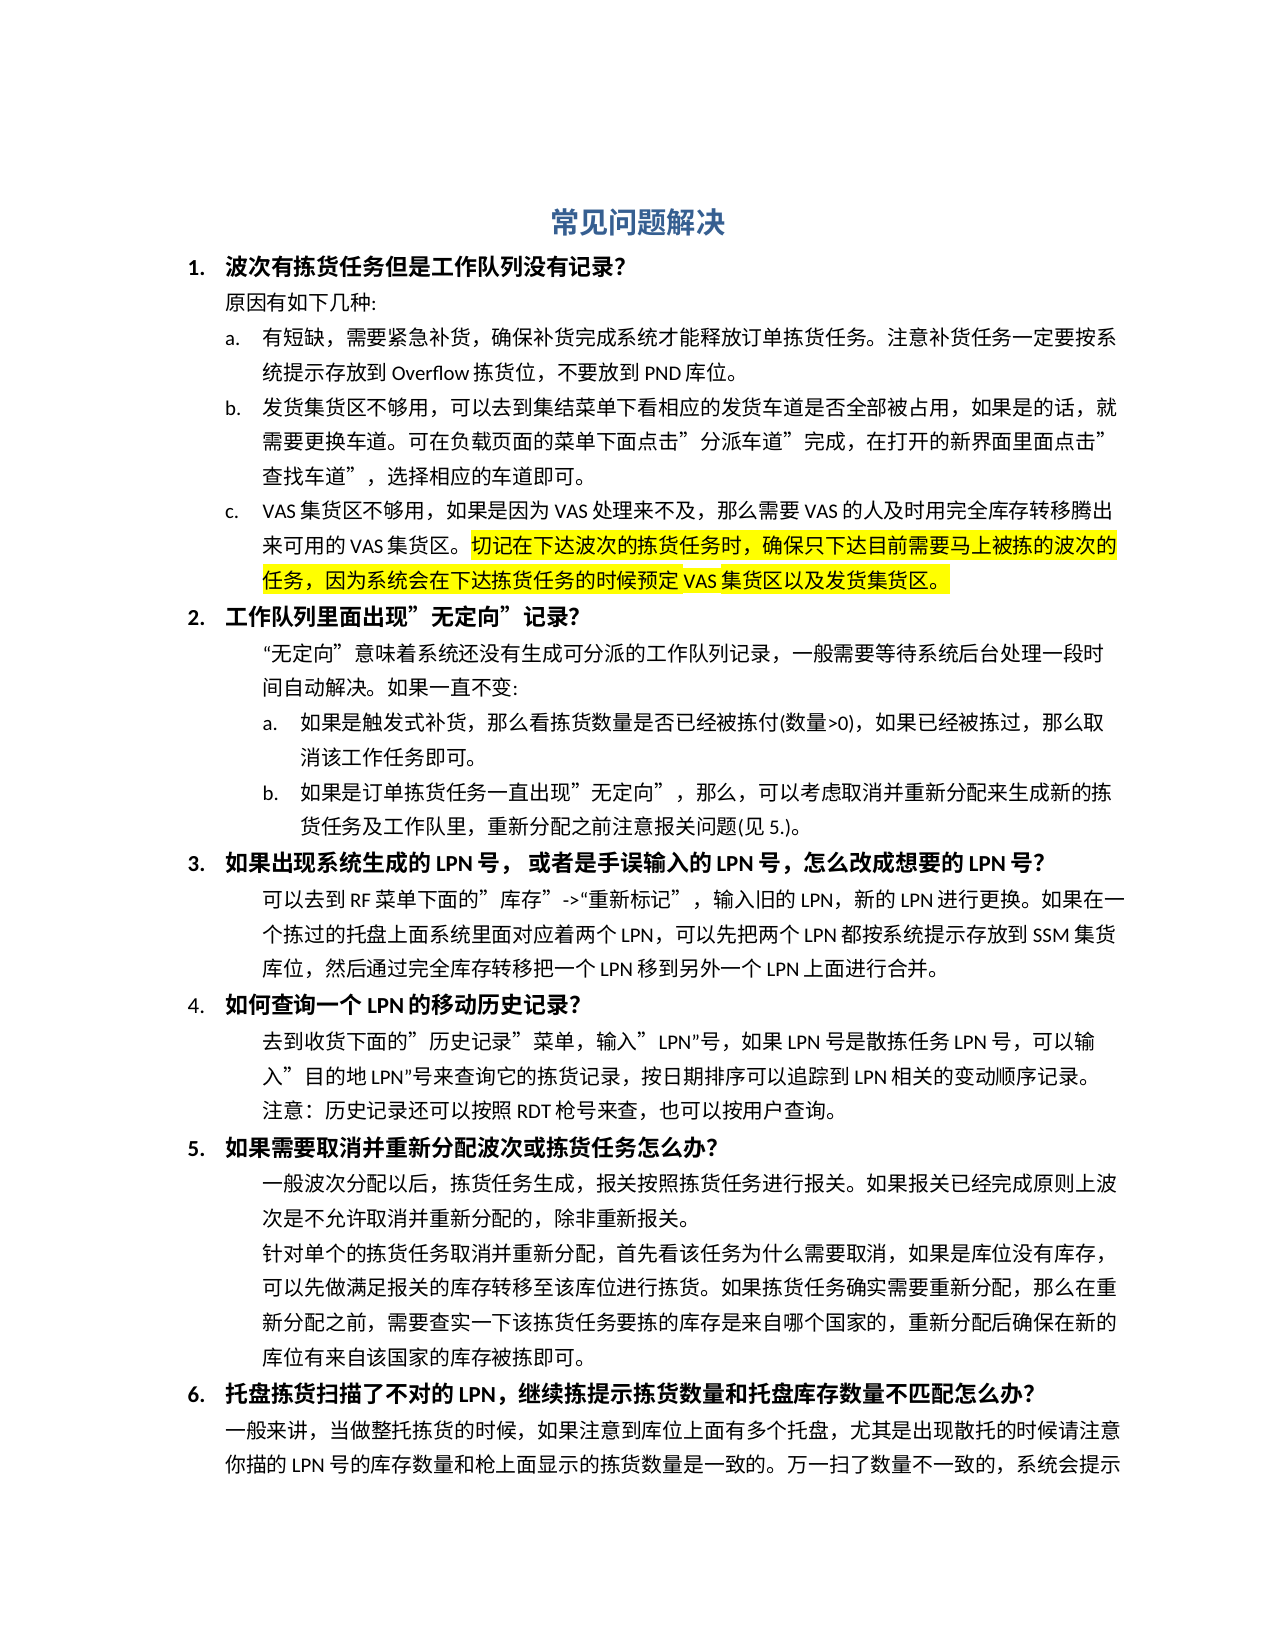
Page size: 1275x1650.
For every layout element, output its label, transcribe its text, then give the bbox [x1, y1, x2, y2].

list 如果是触发式补货，那么看拣货数量是否已经被拣付(数量>0)，如果已经被拣过，那么取消该工作任务即可。 [262, 706, 1125, 771]
list 注意：历史记录还可以按照RDT枪号来查，也可以按用户查询。 [262, 1095, 1125, 1125]
list “无定向”意味着系统还没有生成可分派的工作队列记录，一般需要等待系统后台处理一段时间自动解决。如果一直不变: [262, 637, 1125, 702]
list 发货集货区不够用，可以去到集结菜单下看相应的发货车道是否全部被占用，如果是的话，就需要更换车道。可在负载页面的菜单下面点击”分派车道”完成，在打开的新界面里面点击”查找车道”，选择相应的车道即可。 [225, 391, 1125, 490]
subtitle 常见问题解决 [150, 200, 1125, 242]
list 如果出现系统生成的LPN号， 或者是手误输入的LPN号，怎么改成想要的LPN号？ [187, 845, 1125, 878]
list 一般波次分配以后，拣货任务生成，报关按照拣货任务进行报关。如果报关已经完成原则上波次是不允许取消并重新分配的，除非重新报关。 [262, 1168, 1125, 1232]
list 工作队列里面出现”无定向”记录？ [187, 599, 1125, 632]
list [225, 1414, 1125, 1479]
list 如果是订单拣货任务一直出现”无定向”，那么，可以考虑取消并重新分配来生成新的拣货任务及工作队里，重新分配之前注意报关问题(见5.)。 [262, 776, 1125, 841]
list 如何查询一个LPN的移动历史记录？ [187, 987, 1125, 1021]
list 可以去到RF菜单下面的”库存”->“重新标记”，输入旧的LPN，新的LPN进行更换。如果在一个拣过的托盘上面系统里面对应着两个LPN，可以先把两个LPN都按系统提示存放到SSM集货库位，然后通过完全库存转移把一个LPN移到另外一个LPN上面进行合并。 [262, 883, 1125, 983]
list VAS集货区不够用，如果是因为VAS处理来不及，那么需要VAS的人及时用完全库存转移腾出来可用的VAS集货区。切记在下达波次的拣货任务时，确保只下达目前需要马上被拣的波次的任务，因为系统会在下达拣货任务的时候预定VAS集货区以及发货集货区。 [225, 495, 1125, 594]
list 原因有如下几种: [225, 287, 1125, 317]
list 去到收货下面的”历史记录”菜单，输入”LPN”号，如果LPN号是散拣任务LPN号，可以输入”目的地LPN”号来查询它的拣货记录，按日期排序可以追踪到LPN相关的变动顺序记录。 [262, 1025, 1125, 1090]
list 有短缺，需要紧急补货，确保补货完成系统才能释放订单拣货任务。注意补货任务一定要按系统提示存放到Overflow拣货位，不要放到PND库位。 [225, 321, 1125, 386]
list 如果需要取消并重新分配波次或拣货任务怎么办？ [187, 1129, 1125, 1163]
list 针对单个的拣货任务取消并重新分配，首先看该任务为什么需要取消，如果是库位没有库存，可以先做满足报关的库存转移至该库位进行拣货。如果拣货任务确实需要重新分配，那么在重新分配之前，需要查实一下该拣货任务要拣的库存是来自哪个国家的，重新分配后确保在新的库位有来自该国家的库存被拣即可。 [262, 1237, 1125, 1371]
list 波次有拣货任务但是工作队列没有记录？ [187, 248, 1125, 282]
list 托盘拣货扫描了不对的LPN，继续拣提示拣货数量和托盘库存数量不匹配怎么办？ [187, 1376, 1125, 1409]
